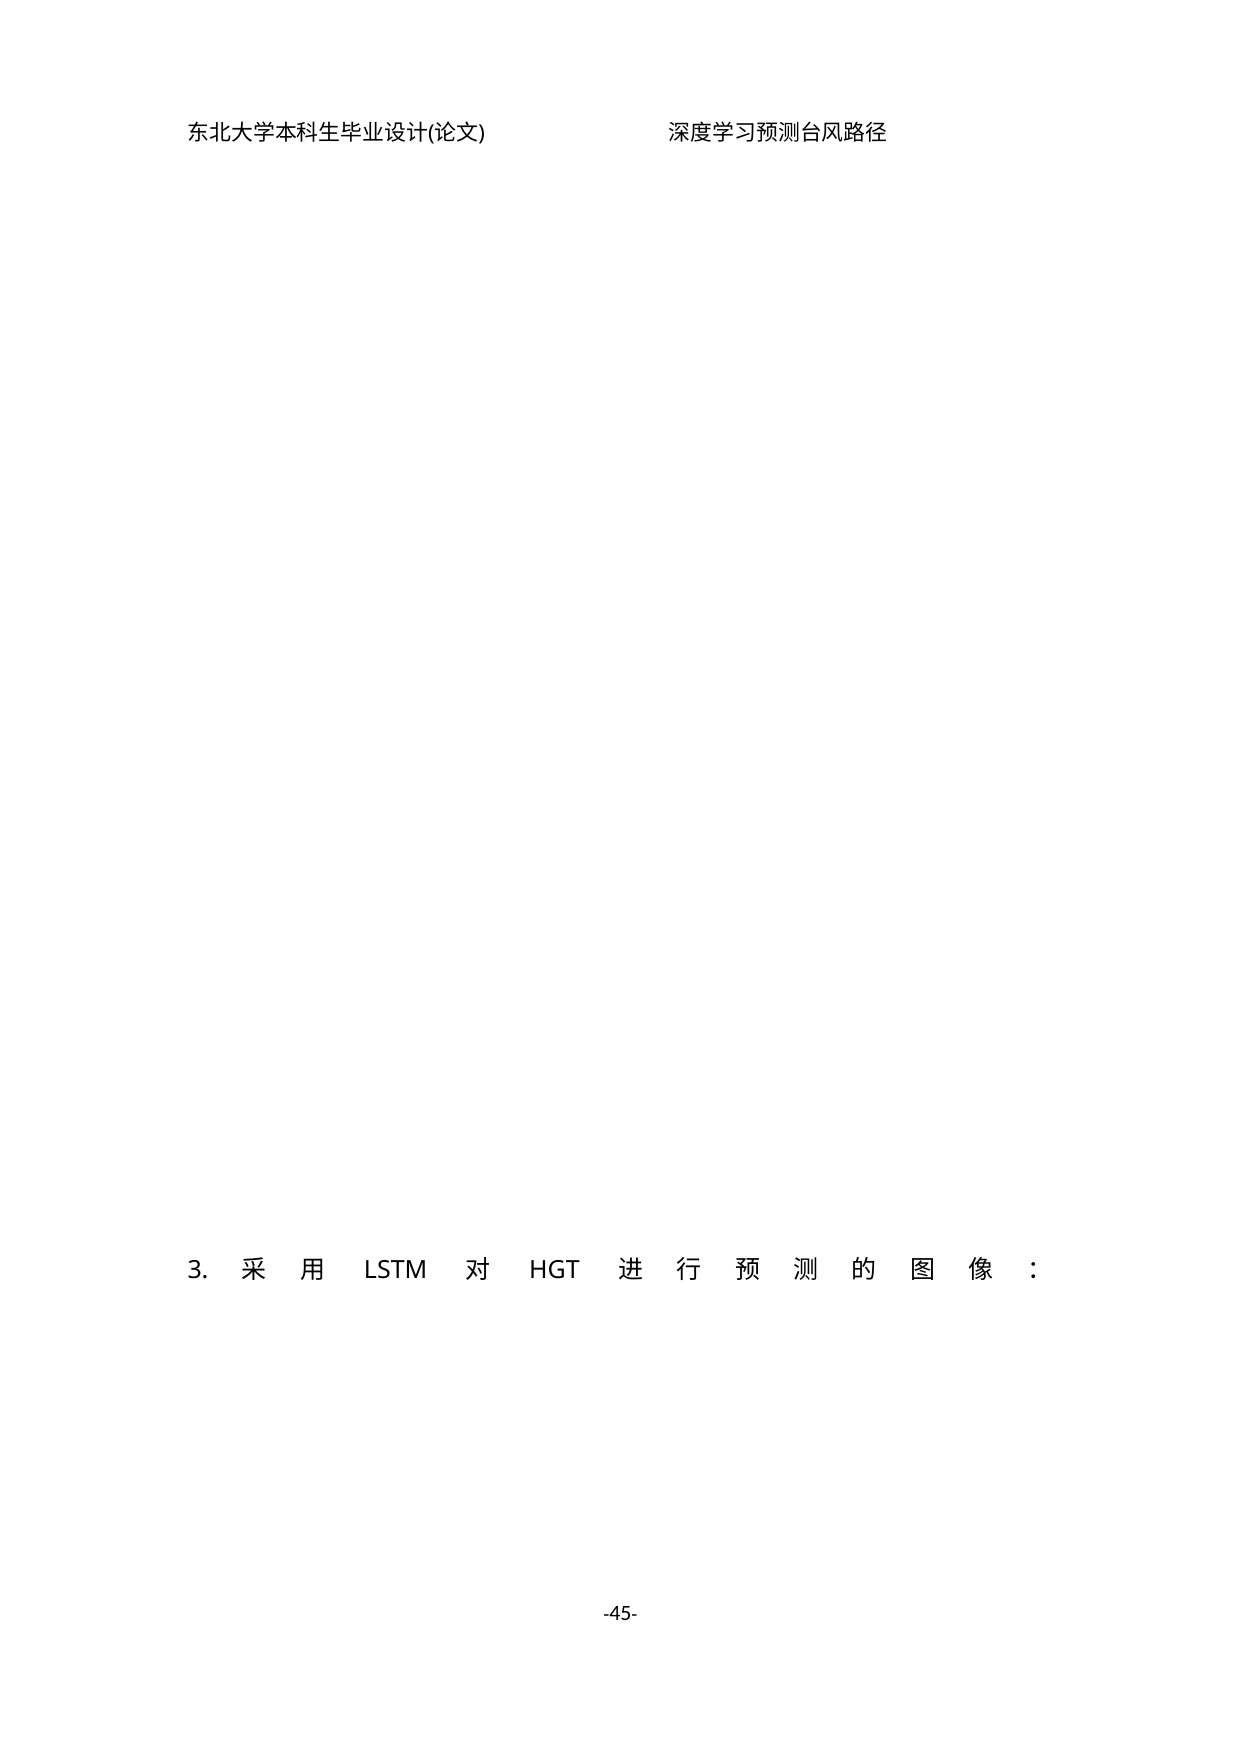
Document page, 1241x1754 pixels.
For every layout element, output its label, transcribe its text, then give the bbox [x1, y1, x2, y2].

text 3.采用LSTM对HGT进行预测的图像： [187, 1235, 1053, 1300]
